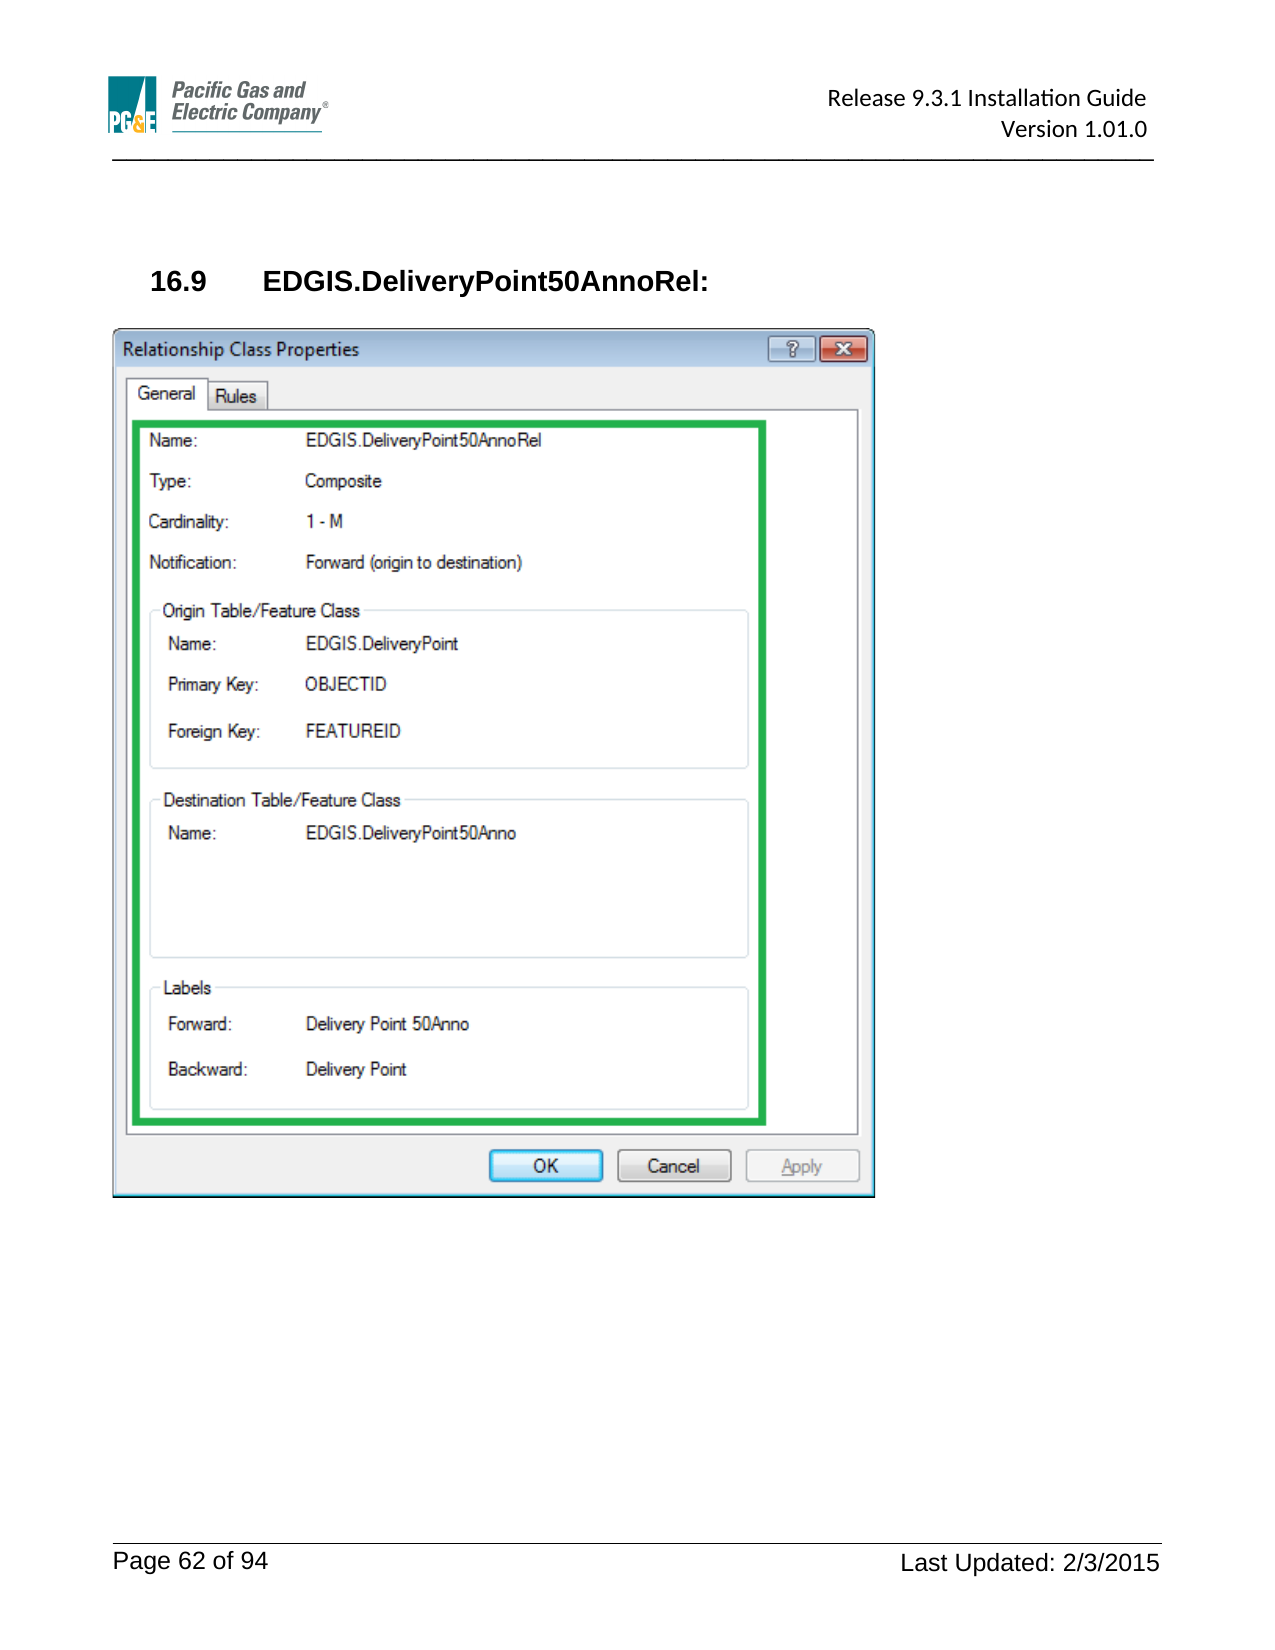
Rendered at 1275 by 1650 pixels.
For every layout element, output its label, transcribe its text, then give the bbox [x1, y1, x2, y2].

subtitle EDGIS.DeliveryPoint50AnnoRel: [150, 263, 1162, 297]
picture [112, 328, 876, 1198]
